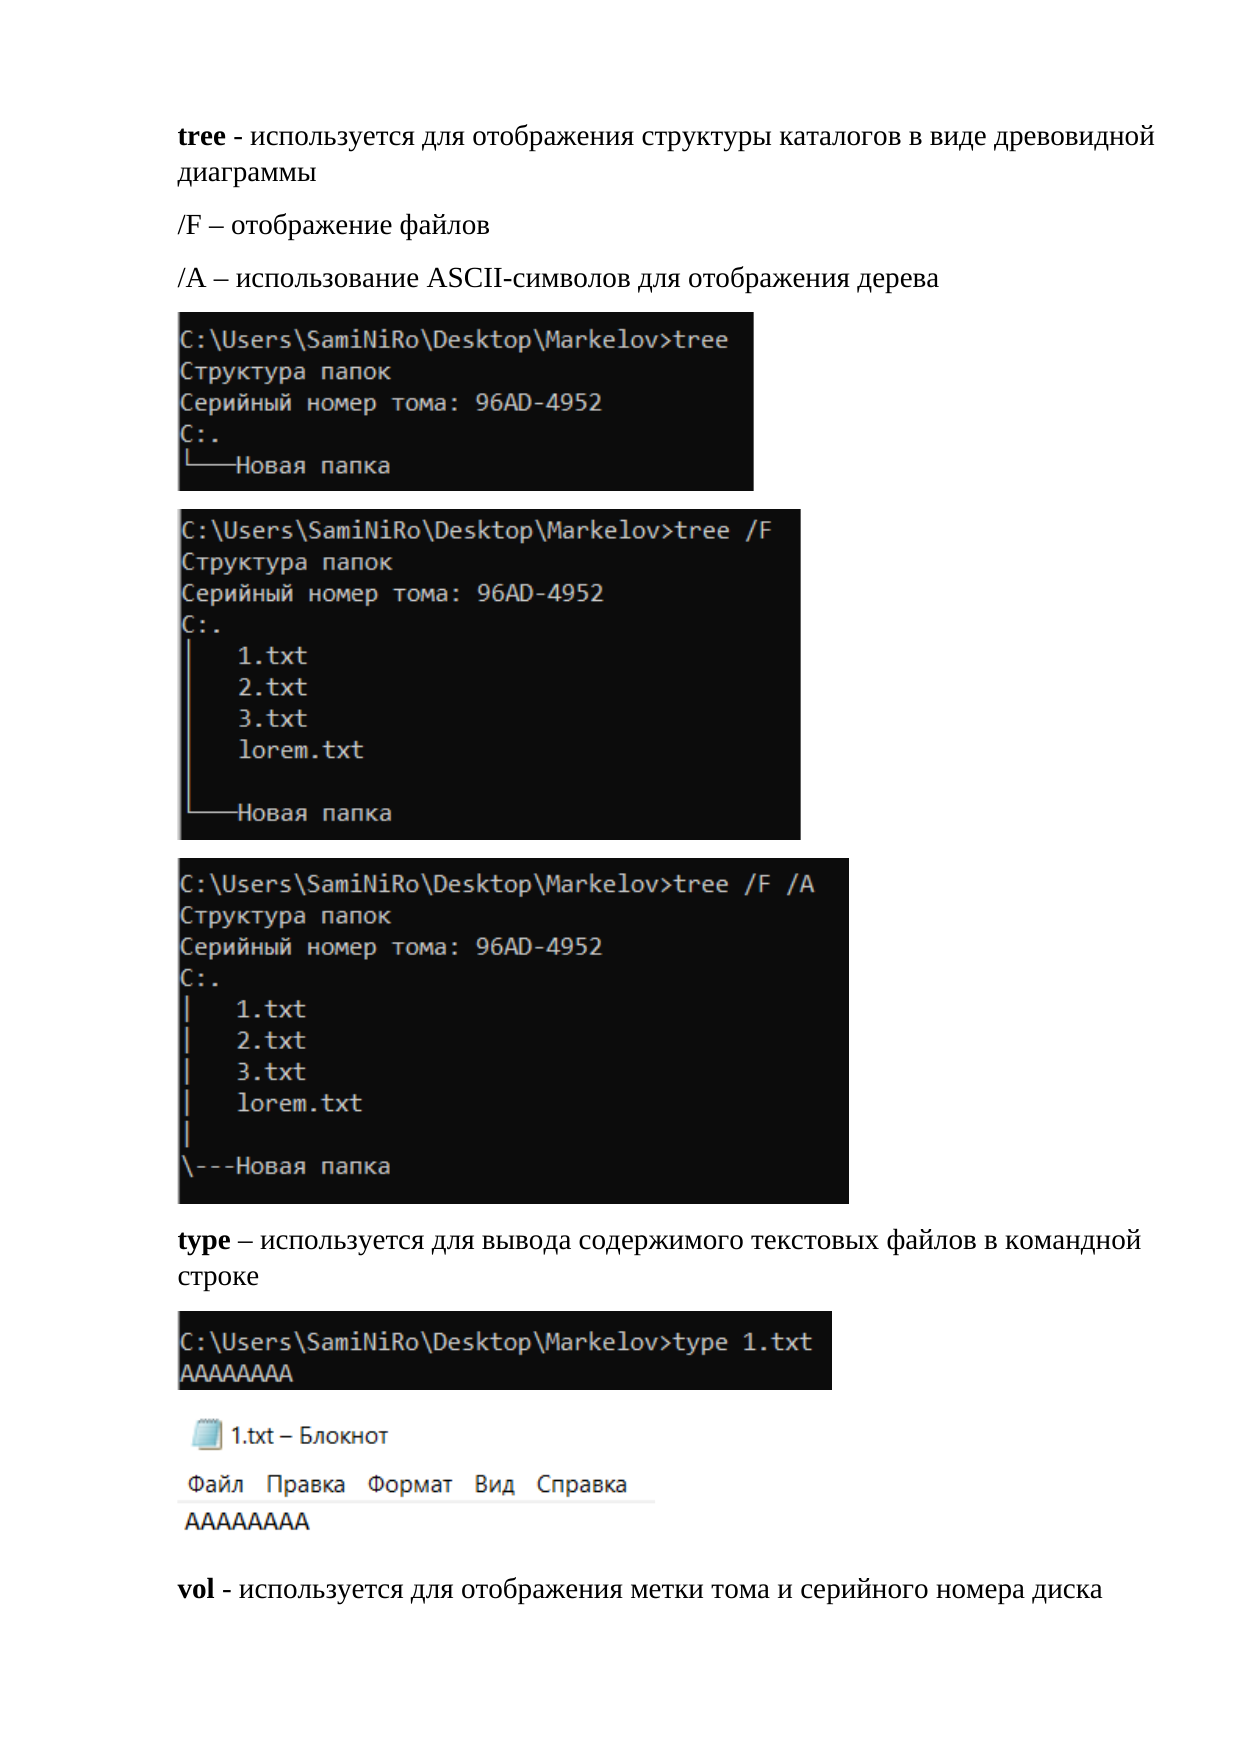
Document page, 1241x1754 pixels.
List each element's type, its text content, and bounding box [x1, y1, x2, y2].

text /F – отображение файлов [177, 207, 1181, 241]
picture [177, 312, 754, 491]
picture [177, 858, 849, 1204]
picture [177, 509, 801, 840]
picture [177, 1408, 656, 1552]
picture [177, 1311, 832, 1390]
text vol - используется для отображения метки тома и серийного номера диска [177, 1571, 1181, 1604]
text type – используется для вывода содержимого текстовых файлов в командной строке [177, 1222, 1181, 1292]
text tree - используется для отображения структуры каталогов в виде древовидной диаграммы [177, 118, 1181, 188]
text /A – использование ASCII-символов для отображения дерева [177, 260, 1181, 293]
